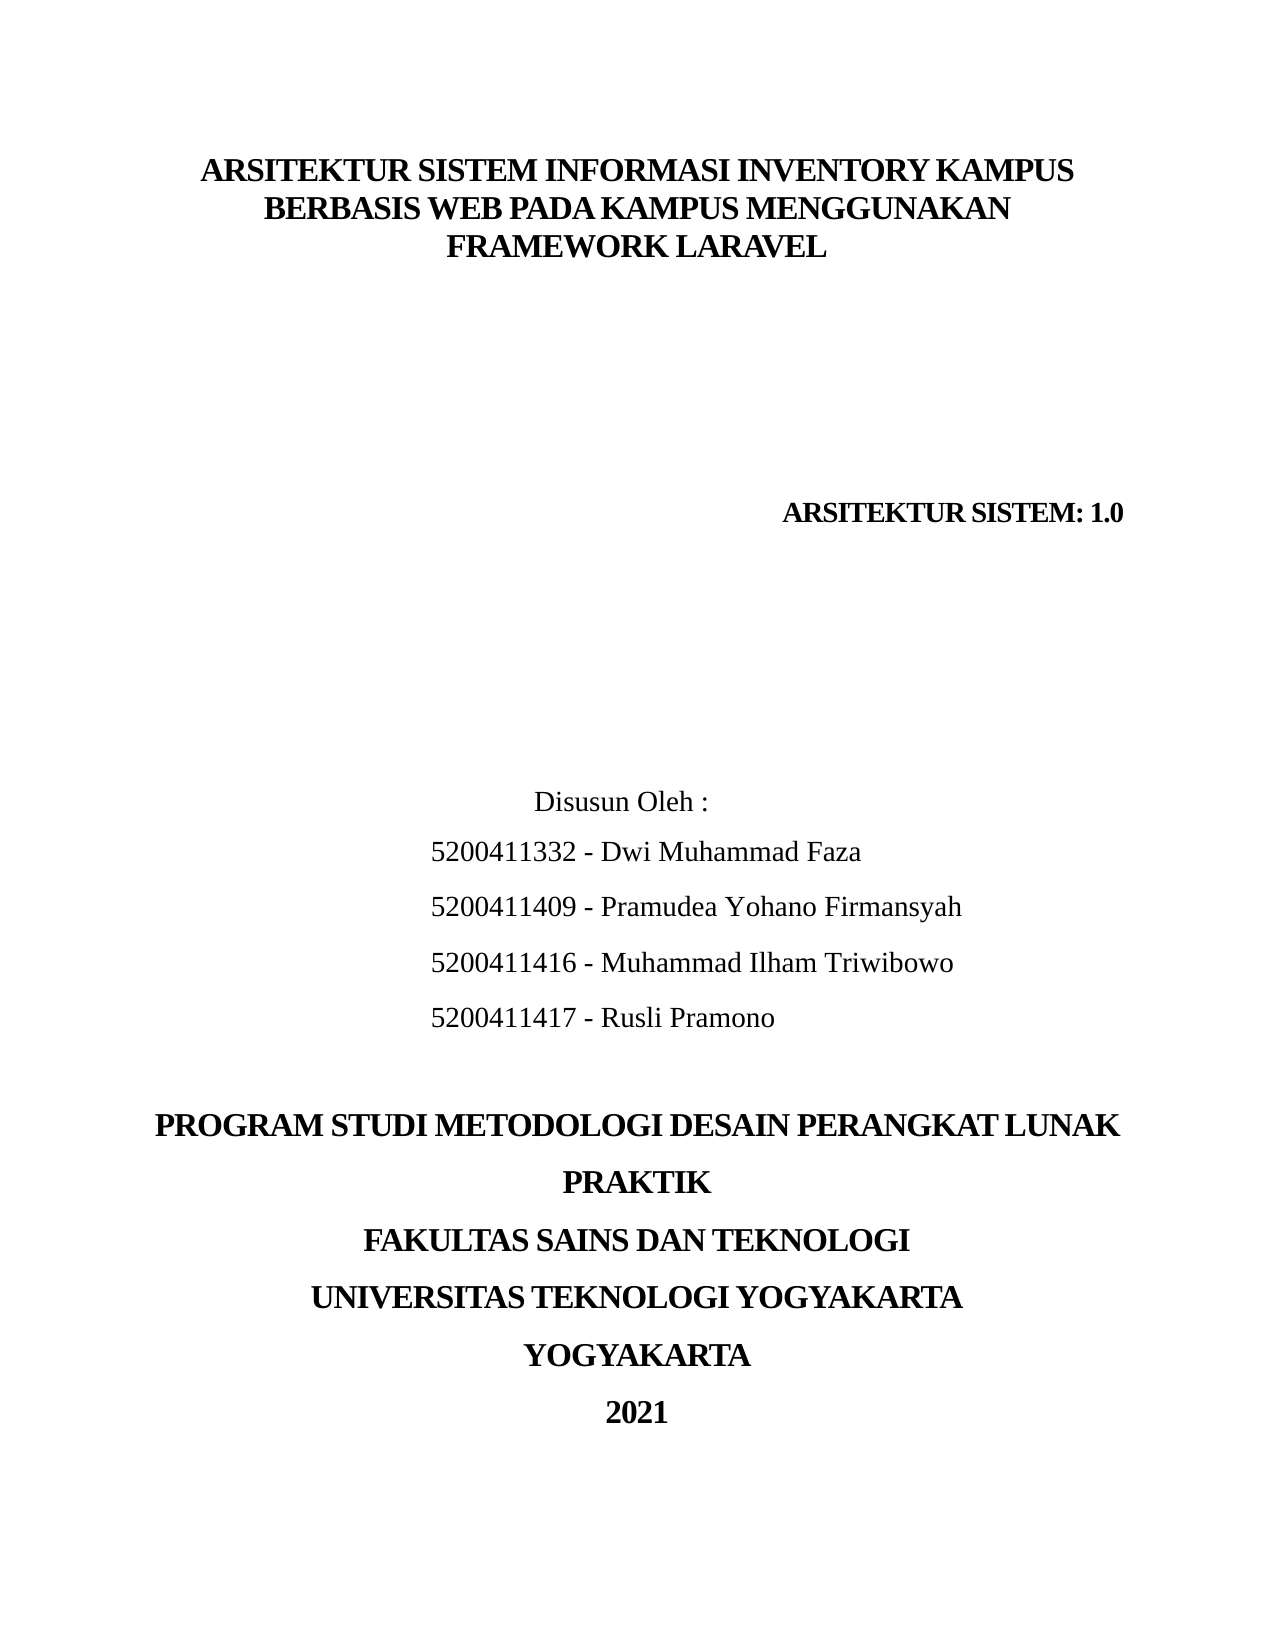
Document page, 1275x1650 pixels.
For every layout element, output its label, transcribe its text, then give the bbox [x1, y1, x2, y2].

text 5200411409 - Pramudea Yohano Firmansyah [431, 889, 1125, 923]
title FAKULTAS Sains dan Teknologi [150, 1220, 1125, 1258]
text 5200411416 - Muhammad Ilham Triwibowo [431, 945, 1125, 978]
text 5200411417 - Rusli Pramono [431, 1000, 1125, 1033]
title 2021 [150, 1392, 1125, 1431]
title Arsitektur SISTEM INFORMASI INVENTORY KAMPUS BERBASIS WEB PADA Kampus Menggunakan Framework Laravel [150, 150, 1125, 265]
title UNIVERSITAS Teknologi Yogyakarta [150, 1277, 1125, 1316]
text Disusun Oleh : [534, 784, 1125, 818]
text 5200411332 - Dwi Muhammad Faza [431, 834, 1125, 868]
title arsitektur sistem: 1.0 [150, 495, 1125, 528]
title PROGRAM STUDI Metodologi Desain Perangkat Lunak Praktik [150, 1105, 1125, 1201]
title Yogyakarta [150, 1335, 1125, 1373]
